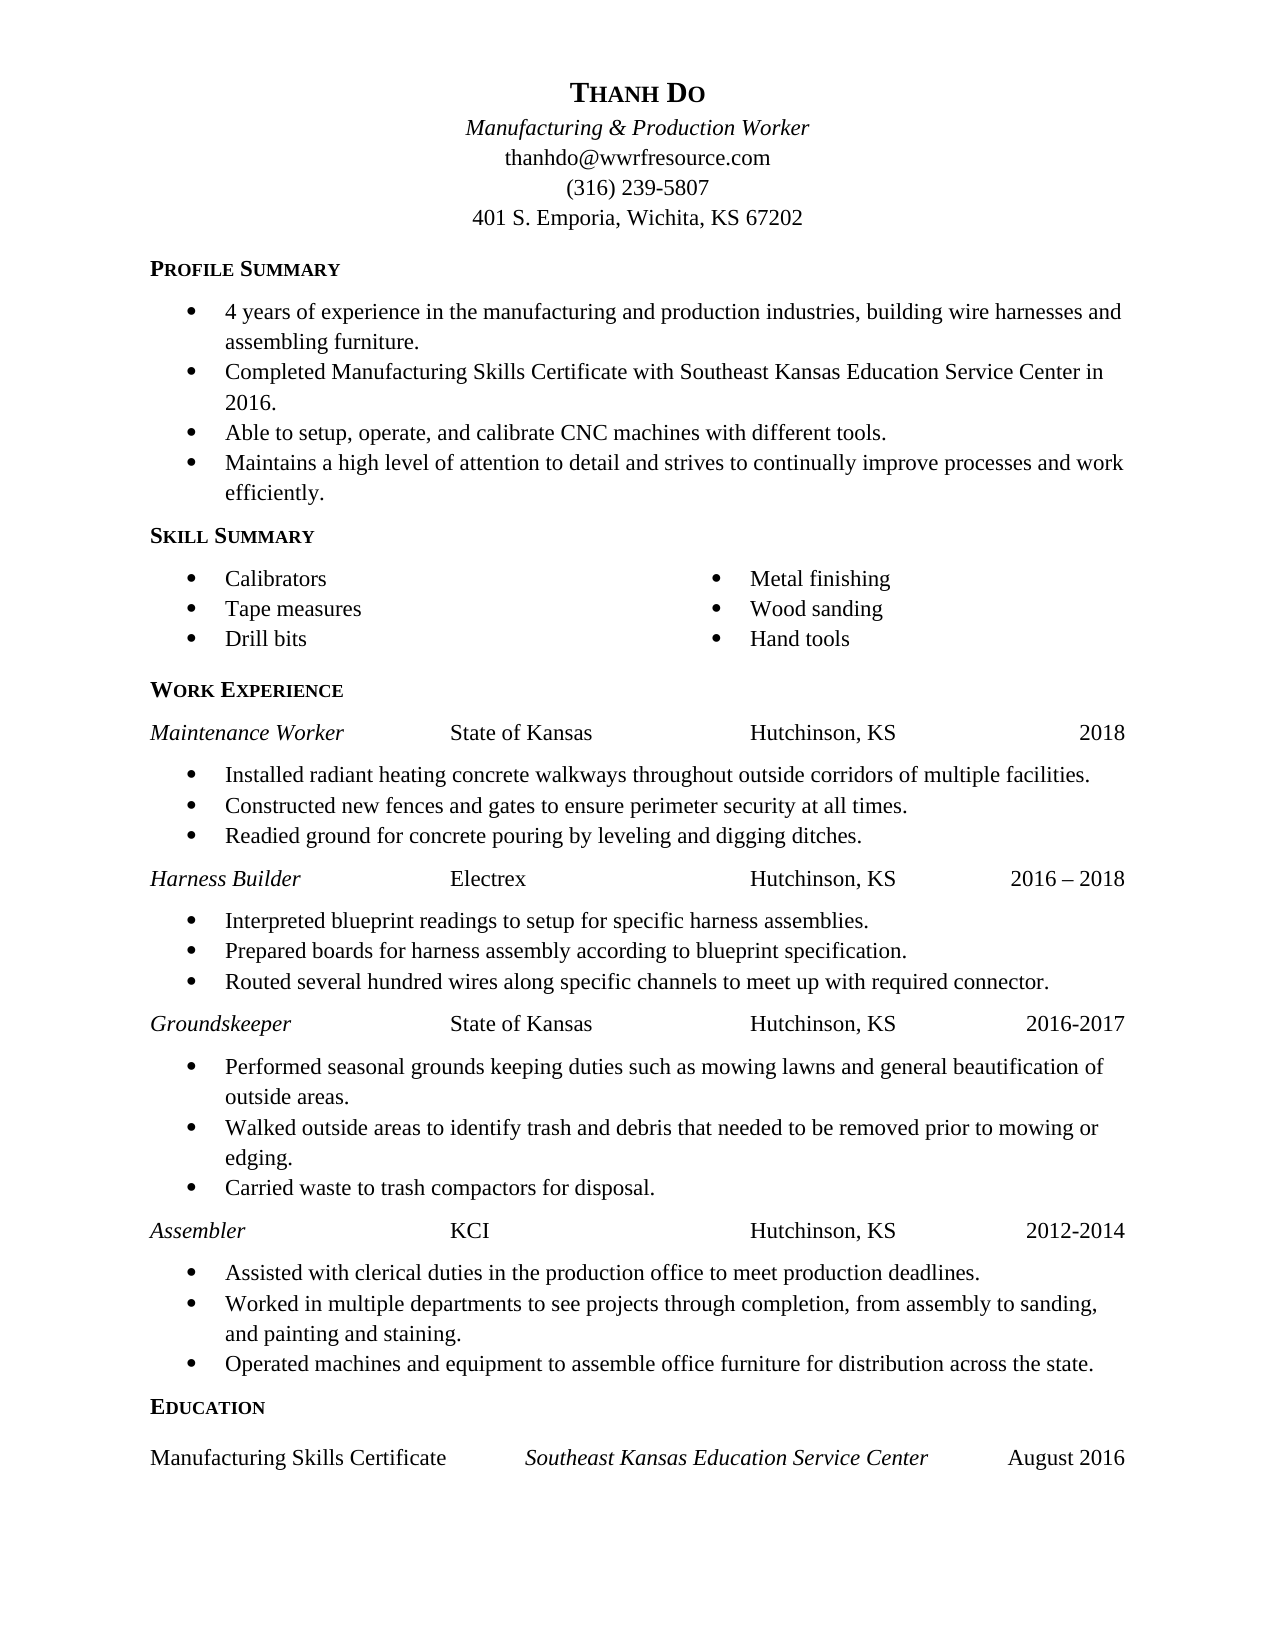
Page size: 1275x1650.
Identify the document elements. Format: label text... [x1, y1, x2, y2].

text Profile Summary [150, 255, 1125, 282]
list Hand tools [712, 625, 1125, 651]
list Calibrators [187, 564, 600, 591]
text Harness Builder Electrex Hutchinson, KS 2016 – 2018 [150, 864, 1125, 891]
text Thanh Do [150, 75, 1125, 108]
list Able to setup, operate, and calibrate CNC machines with different tools. [187, 419, 1125, 445]
list Readied ground for concrete pouring by leveling and digging ditches. [187, 822, 1125, 848]
list Performed seasonal grounds keeping duties such as mowing lawns and general beautification of outside areas. [187, 1053, 1125, 1110]
text (316) 239-5807 401 S. Emporia, Wichita, KS 67202 [150, 174, 1125, 231]
text thanhdo@wwrfresource.com [150, 144, 1125, 170]
list Carried waste to trash compactors for disposal. [187, 1174, 1125, 1200]
text Groundskeeper State of Kansas Hutchinson, KS 2016-2017 [150, 1010, 1125, 1037]
list Routed several hundred wires along specific channels to meet up with required connector. [187, 968, 1125, 994]
list 4 years of experience in the manufacturing and production industries, building wire harnesses and assembling furniture. [187, 298, 1125, 354]
list Constructed new fences and gates to ensure perimeter security at all times. [187, 792, 1125, 818]
list Tape measures [187, 595, 600, 621]
text Skill Summary [150, 522, 1125, 548]
list Installed radiant heating concrete walkways throughout outside corridors of multiple facilities. [187, 761, 1125, 788]
text Education [150, 1393, 1125, 1419]
text Maintenance Worker State of Kansas Hutchinson, KS 2018 [150, 719, 1125, 745]
list Maintains a high level of attention to detail and strives to continually improve processes and work efficiently. [187, 449, 1125, 506]
list Drill bits [187, 625, 600, 651]
list Walked outside areas to identify trash and debris that needed to be removed prior to mowing or edging. [187, 1113, 1125, 1170]
list Interpreted blueprint readings to setup for specific harness assemblies. [187, 907, 1125, 934]
list Worked in multiple departments to see projects through completion, from assembly to sanding, and painting and staining. [187, 1289, 1125, 1346]
list Prepared boards for harness assembly according to blueprint specification. [187, 937, 1125, 964]
list Wood sanding [712, 595, 1125, 621]
list Metal finishing [712, 564, 1125, 591]
text Assembler KCI Hutchinson, KS 2012-2014 [150, 1217, 1125, 1243]
list Operated machines and equipment to assemble office furniture for distribution across the state. [187, 1350, 1125, 1376]
text Manufacturing Skills Certificate Southeast Kansas Education Service Center August 2016 [150, 1444, 1125, 1470]
text Manufacturing & Production Worker [150, 113, 1125, 140]
list Completed Manufacturing Skills Certificate with Southeast Kansas Education Service Center in 2016. [187, 358, 1125, 415]
text Work Experience [150, 676, 1125, 702]
list Assisted with clerical duties in the production office to meet production deadlines. [187, 1259, 1125, 1286]
